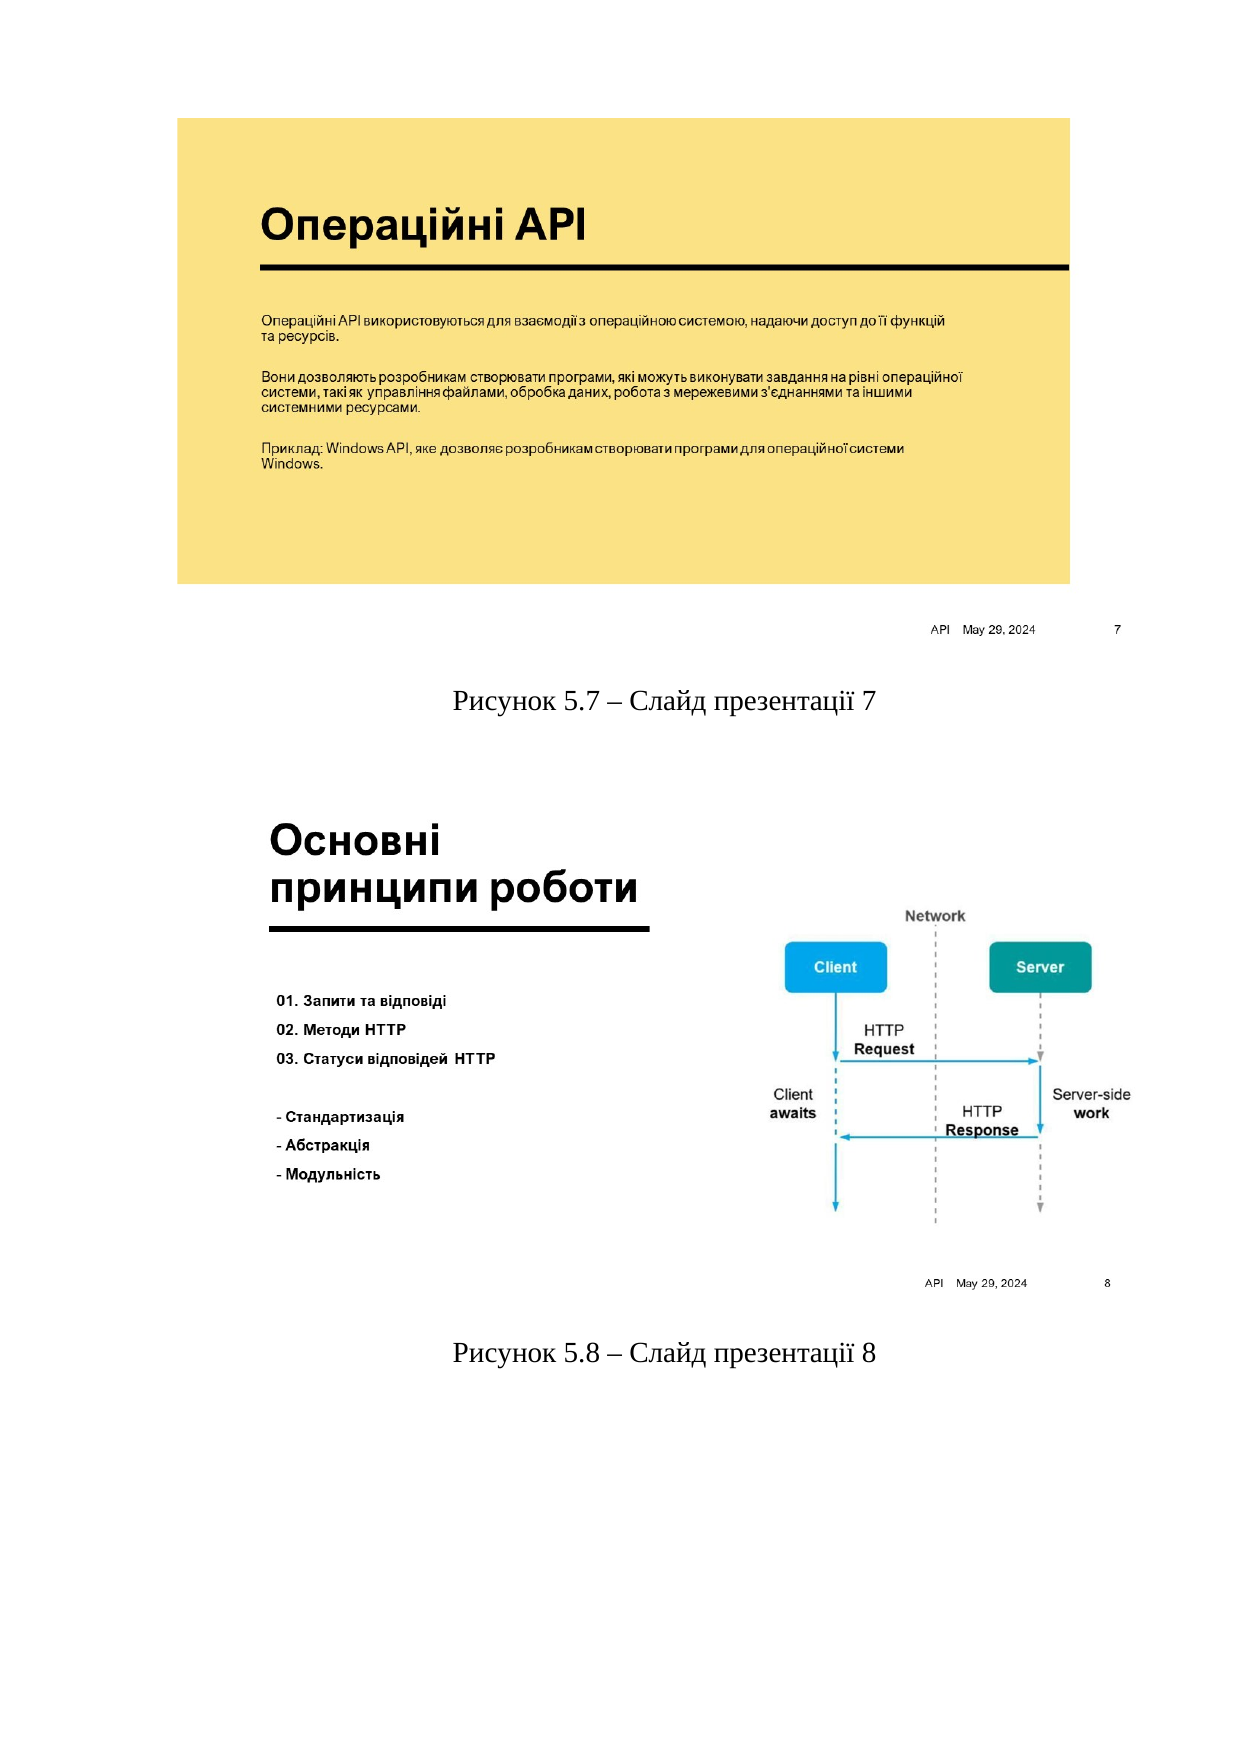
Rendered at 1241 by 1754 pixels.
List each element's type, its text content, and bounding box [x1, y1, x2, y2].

text Рисунок 5.8 – Слайд презентації 8 [148, 1335, 1181, 1368]
text Рисунок 5.7 – Слайд презентації 7 [148, 683, 1181, 716]
picture [177, 118, 1152, 666]
picture [188, 783, 1141, 1319]
